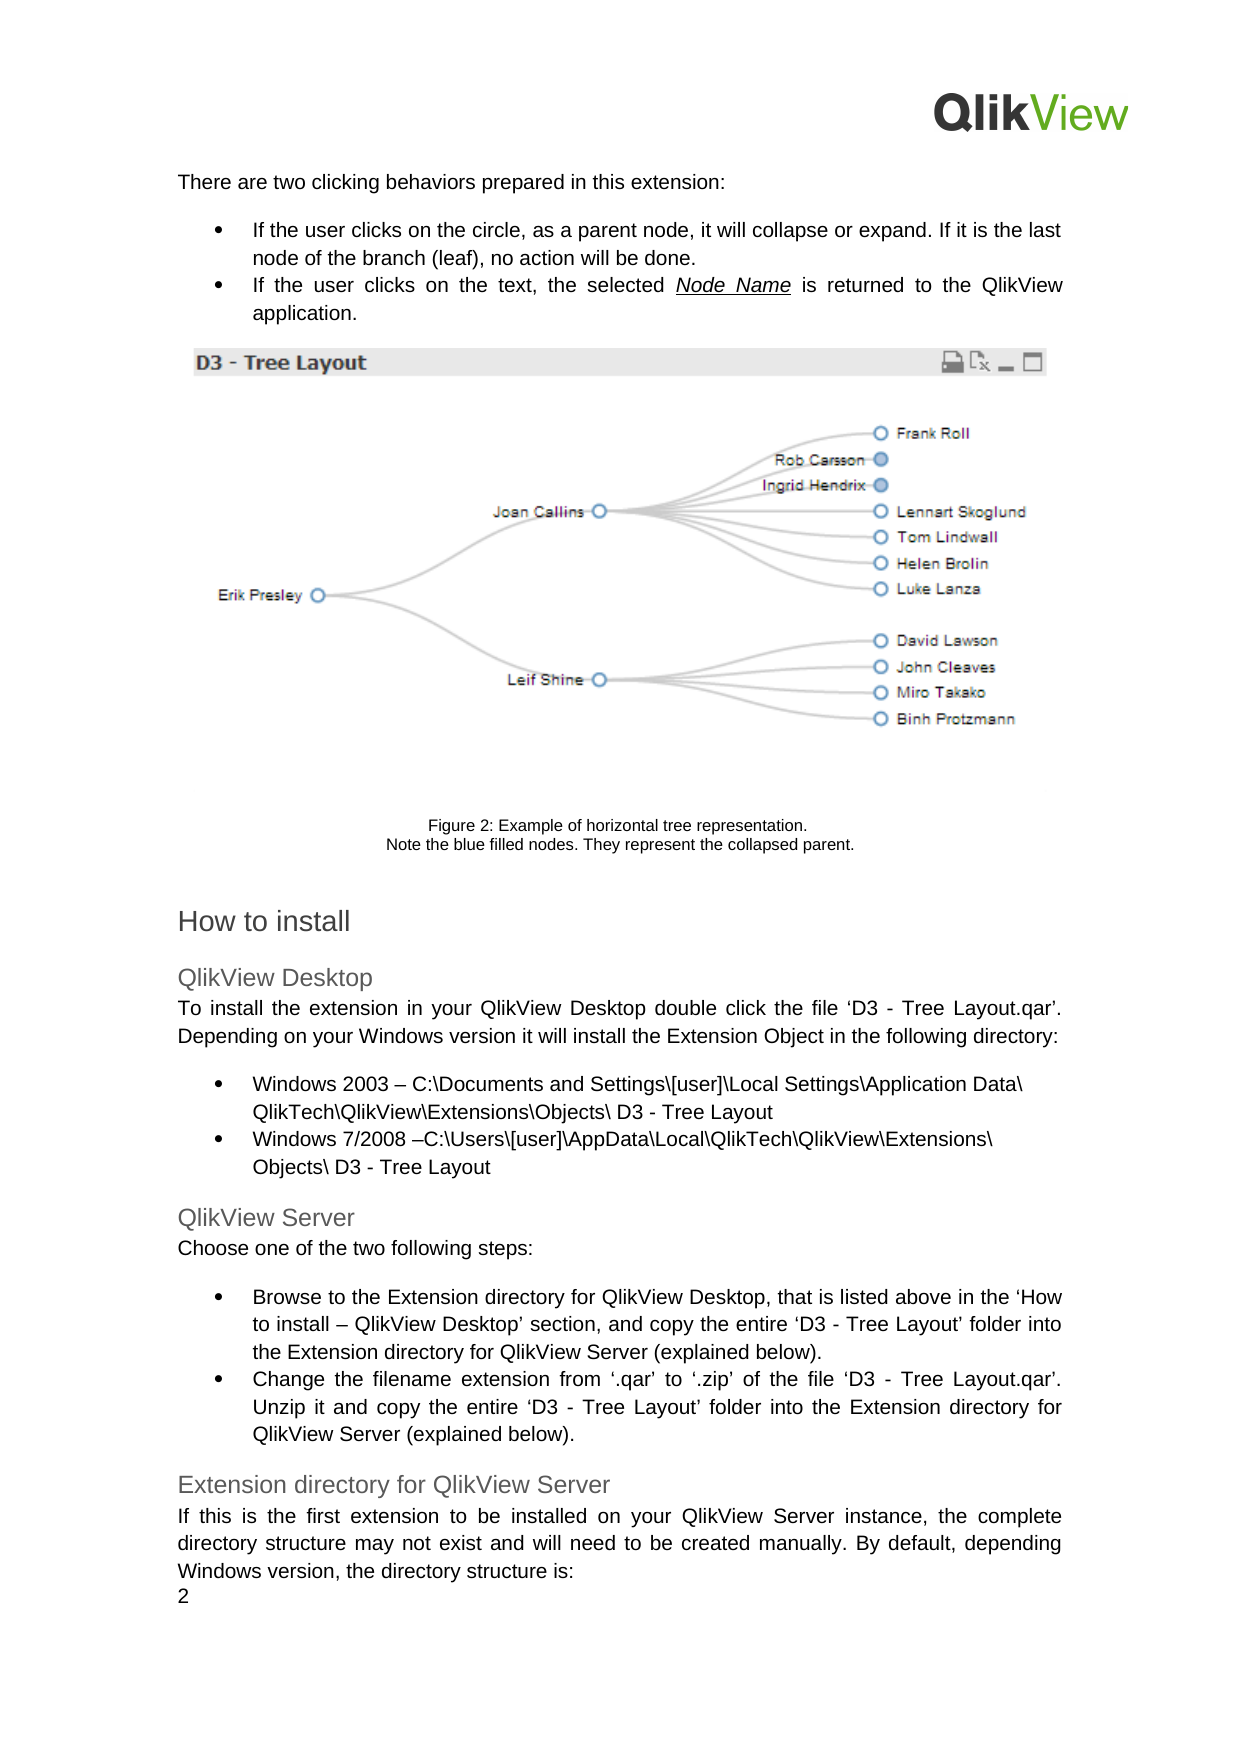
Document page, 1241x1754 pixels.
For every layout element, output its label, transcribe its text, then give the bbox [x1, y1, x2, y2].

text Choose one of the two following steps: [177, 1236, 1063, 1260]
subtitle Extension directory for QlikView Server [177, 1471, 1063, 1499]
list Windows 2003 – C:\Documents and Settings\[user]\Local Settings\Application Data\QlikTech\QlikView\Extensions\Objects\ D3 - Tree Layout [215, 1072, 1063, 1124]
picture [934, 93, 1129, 132]
text If this is the first extension to be installed on your QlikView Server instance, the complete directory structure may not exist and will need to be created manually. By default, depending Windows version, the directory structure is: [177, 1503, 1063, 1582]
subtitle QlikView Server [177, 1203, 1063, 1232]
list If the user clicks on the text, the selected Node Name is returned to the QlikView application. [215, 273, 1063, 324]
list Change the filename extension from ‘.qar’ to ‘.zip’ of the file ‘D3 - Tree Layout.qar’. Unzip it and copy the entire ‘D3 - Tree Layout’ folder into the Extension directory for QlikView Server (explained below). [215, 1367, 1063, 1446]
list Browse to the Extension directory for QlikView Desktop, that is listed above in the ‘How to install – QlikView Desktop’ section, and copy the entire ‘D3 - Tree Layout’ folder into the Extension directory for QlikView Server (explained below). [215, 1284, 1063, 1363]
text To install the extension in your QlikView Desktop double click the file ‘D3 - Tree Layout.qar’. Depending on your Windows version it will install the Extension Object in the following directory: [177, 996, 1063, 1048]
list If the user clicks on the circle, as a parent node, it will collapse or expand. If it is the last node of the branch (leaf), no action will be done. [215, 218, 1063, 269]
subtitle QlikView Desktop [177, 963, 1063, 992]
text Figure 2: Example of horizontal tree representation. Note the blue filled nodes. They represent the collapsed parent. [177, 816, 1063, 854]
subtitle How to install [177, 904, 1063, 937]
list Windows 7/2008 –C:\Users\[user]\AppData\Local\QlikTech\QlikView\Extensions\Objects\ D3 - Tree Layout [215, 1127, 1063, 1179]
text There are two clicking behaviors prepared in this extension: [177, 169, 1063, 193]
picture [193, 348, 1047, 792]
